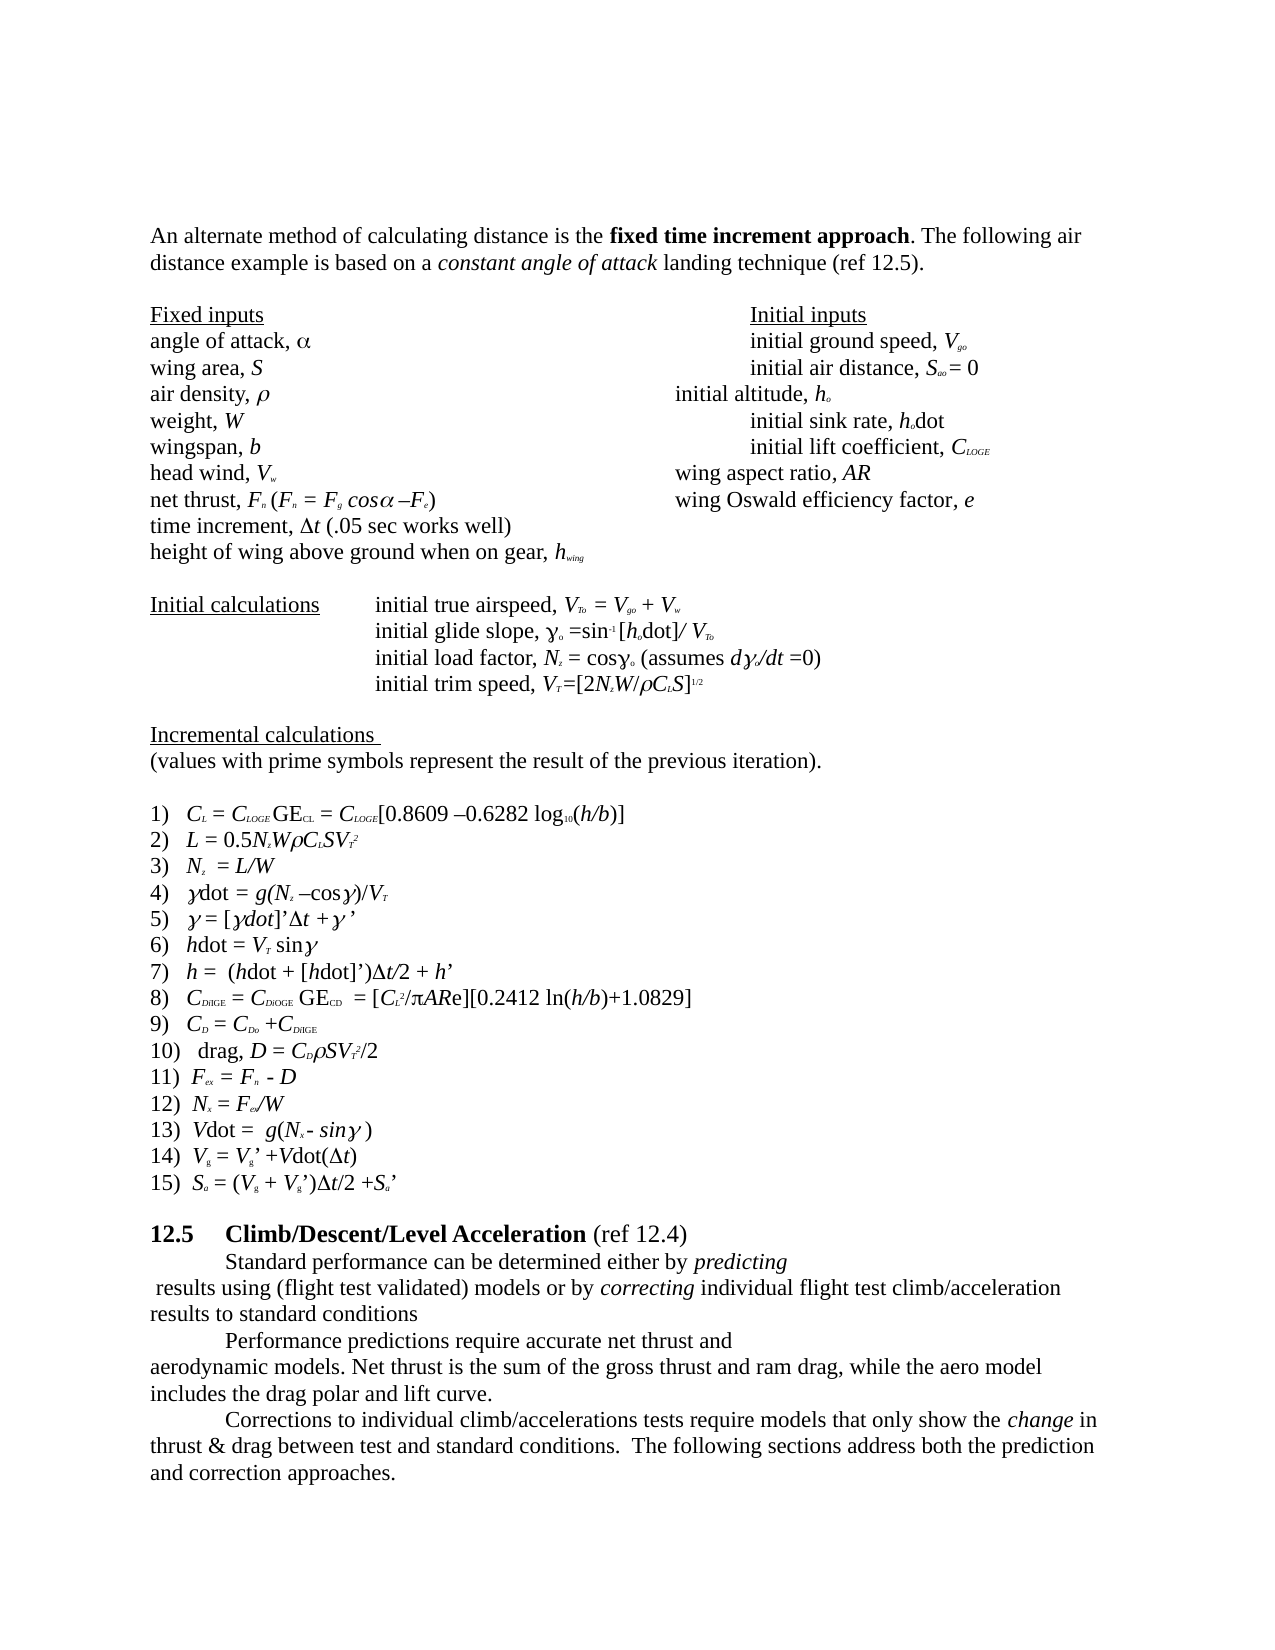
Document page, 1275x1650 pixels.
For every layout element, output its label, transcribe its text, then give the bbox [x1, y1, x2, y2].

text 5) g = [gdot]’Dt +g ’ [150, 905, 1125, 931]
text results using (flight test validated) models or by correcting individual flight test climb/acceleration results to standard conditions [150, 1274, 1125, 1327]
text angle of attack, a initial ground speed, Vgo [150, 328, 1125, 354]
text wingspan, b initial lift coefficient, CLOGE [150, 433, 1125, 459]
text height of wing above ground when on gear, hwing [150, 538, 1125, 565]
text 13) Vdot = g(Nx - sing ) [150, 1116, 1125, 1142]
text net thrust, Fn (Fn = Fg cosa –Fe) wing Oswald efficiency factor, e [150, 486, 1125, 512]
text Corrections to individual climb/accelerations tests require models that only show the change in thrust & drag between test and standard conditions. The following sections address both the prediction and correction approaches. [150, 1406, 1125, 1485]
text 4) gdot = g(Nz –cosg)/VT [150, 879, 1125, 905]
text Incremental calculations [150, 721, 1125, 747]
text 8) CDiIGE = CDiOGE GECD = [CL2/pARe][0.2412 ln(h/b)+1.0829] [150, 984, 1125, 1011]
text An alternate method of calculating distance is the fixed time increment approach. The following air distance example is based on a constant angle of attack landing technique (ref 12.5). [150, 222, 1125, 275]
text Fixed inputs Initial inputs [150, 301, 1125, 328]
text 7) h = (hdot + [hdot]’)Dt/2 + h’ [150, 958, 1125, 984]
text Initial calculations initial true airspeed, VTo = Vgo + Vw [150, 591, 1125, 617]
text 12.5 Climb/Descent/Level Acceleration (ref 12.4) [150, 1219, 1125, 1248]
text 1) CL = CLOGE GECL = CLOGE[0.8609 –0.6282 log10(h/b)] [150, 800, 1125, 826]
text initial trim speed, VT =[2NzW/rCLS]1/2 [150, 670, 1125, 697]
text Performance predictions require accurate net thrust and [150, 1327, 1125, 1353]
text 14) Vg = Vg’ +Vdot(Dt) [150, 1142, 1125, 1169]
text 12) Nx = Fex/W [150, 1089, 1125, 1116]
text 10) drag, D = CDrSVT2/2 [150, 1037, 1125, 1063]
text Standard performance can be determined either by predicting [150, 1248, 1125, 1274]
text 9) CD = CDo +CDiIGE [150, 1011, 1125, 1037]
text 6) hdot = VT sing [150, 931, 1125, 958]
text air density, r initial altitude, ho [150, 380, 1125, 407]
text 15) Sa = (Vg + Vg’)Dt/2 +Sa’ [150, 1169, 1125, 1195]
text head wind, Vw wing aspect ratio, AR [150, 459, 1125, 486]
text aerodynamic models. Net thrust is the sum of the gross thrust and ram drag, while the aero model includes the drag polar and lift curve. [150, 1353, 1125, 1406]
text 11) Fex = Fn - D [150, 1063, 1125, 1089]
text (values with prime symbols represent the result of the previous iteration). [150, 747, 1125, 773]
text 2) L = 0.5NzWrCLSVT2 [150, 826, 1125, 852]
text initial load factor, Nz = cosgo (assumes dgo/dt =0) [150, 644, 1125, 670]
text initial glide slope, go =sin-1 [hodot]/ VTo [150, 617, 1125, 644]
text time increment, Dt (.05 sec works well) [150, 512, 1125, 538]
text 3) Nz = L/W [150, 852, 1125, 879]
text wing area, S initial air distance, Sao = 0 [150, 354, 1125, 380]
text weight, W initial sink rate, hodot [150, 407, 1125, 433]
